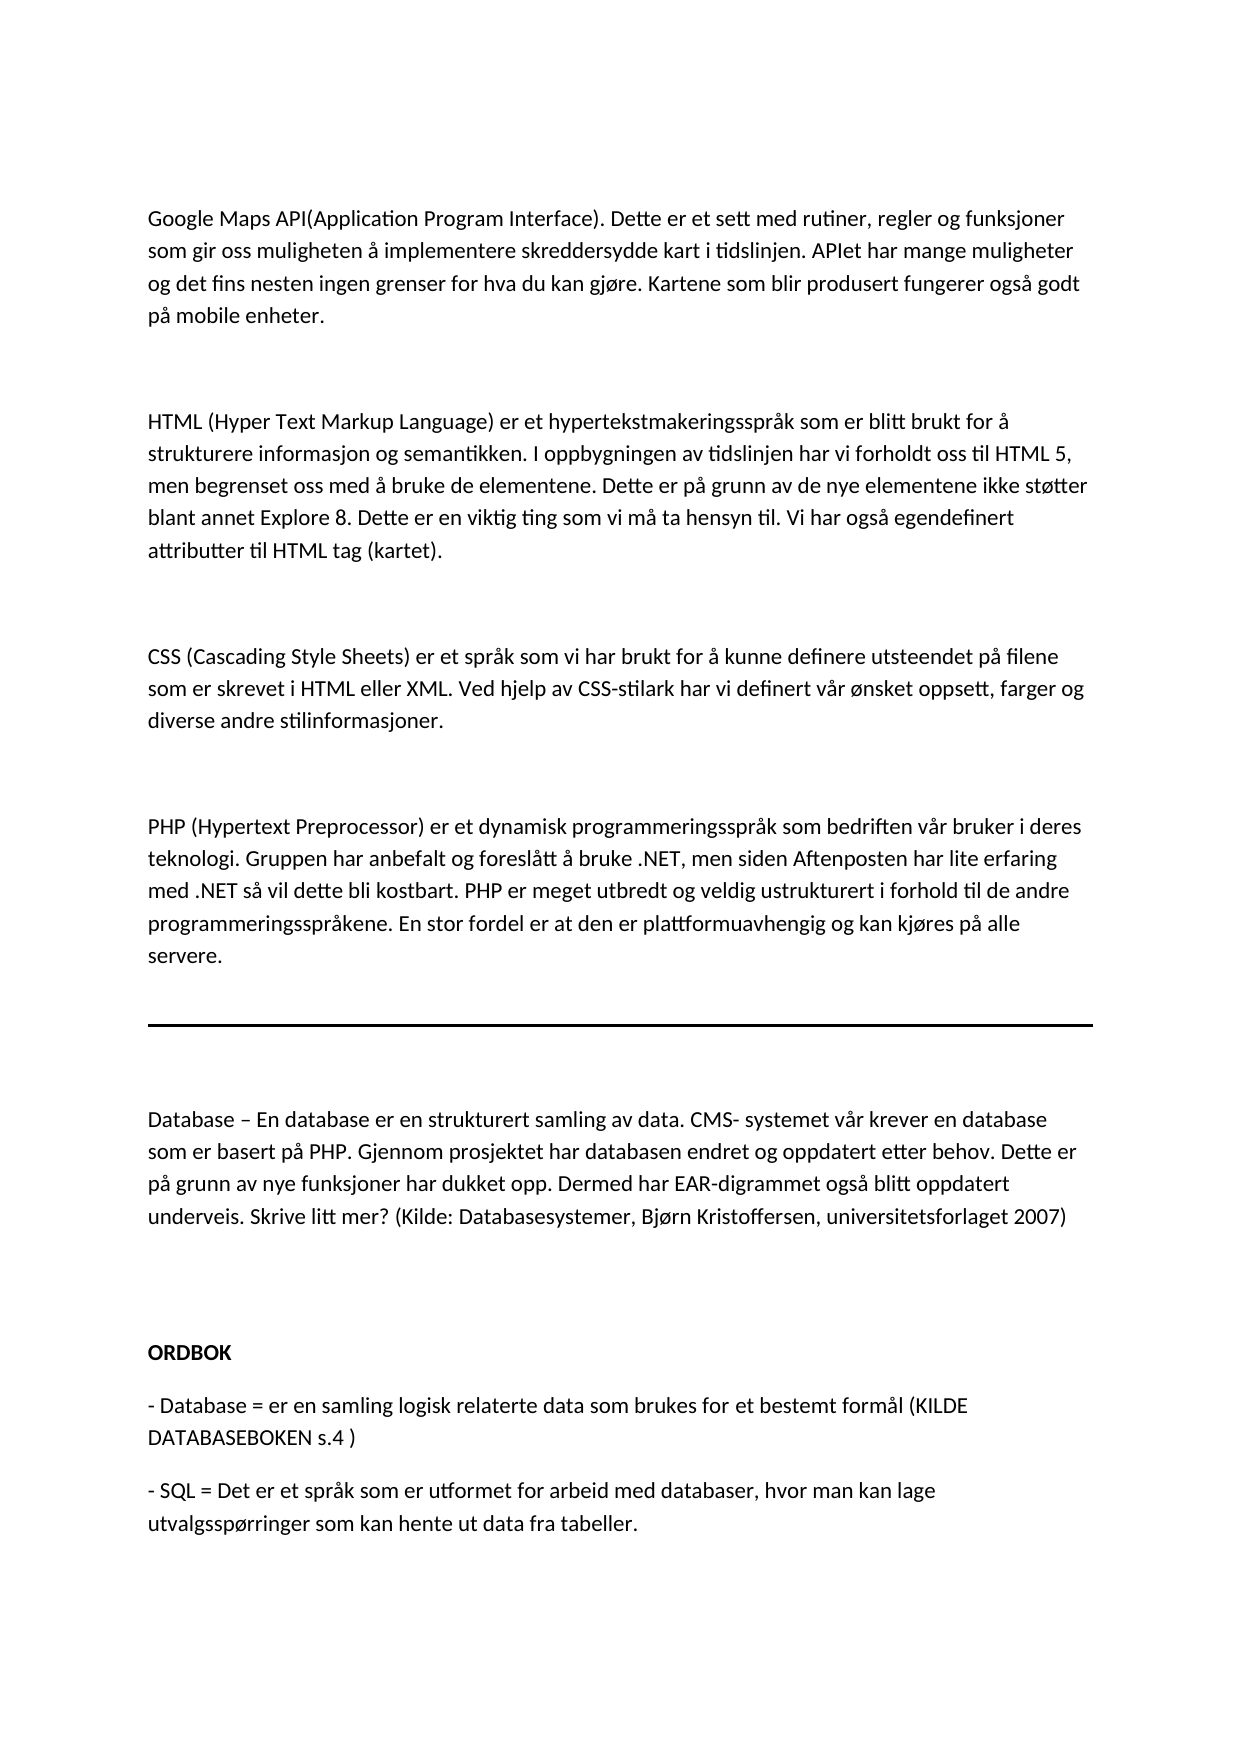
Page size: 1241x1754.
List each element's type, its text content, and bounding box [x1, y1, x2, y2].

text CSS (Cascading Style Sheets) er et språk som vi har brukt for å kunne definere utsteendet på filene som er skrevet i HTML eller XML. Ved hjelp av CSS-stilark har vi definert vår ønsket oppsett, farger og diverse andre stilinformasjoner. [148, 642, 1093, 734]
text HTML (Hyper Text Markup Language) er et hypertekstmakeringsspråk som er blitt brukt for å strukturere informasjon og semantikken. I oppbygningen av tidslinjen har vi forholdt oss til HTML 5, men begrenset oss med å bruke de elementene. Dette er på grunn av de nye elementene ikke støtter blant annet Explore 8. Dette er en viktig ting som vi må ta hensyn til. Vi har også egendefinert attributter til HTML tag (kartet). [148, 407, 1093, 564]
text ORDBOK [148, 1338, 1093, 1366]
text Database – En database er en strukturert samling av data. CMS- systemet vår krever en database som er basert på PHP. Gjennom prosjektet har databasen endret og oppdatert etter behov. Dette er på grunn av nye funksjoner har dukket opp. Dermed har EAR-digrammet også blitt oppdatert underveis. Skrive litt mer? (Kilde: Databasesystemer, Bjørn Kristoffersen, universitetsforlaget 2007) [148, 1105, 1093, 1230]
text - SQL = Det er et språk som er utformet for arbeid med databaser, hvor man kan lage utvalgsspørringer som kan hente ut data fra tabeller. [148, 1477, 1093, 1537]
text Google Maps API(Application Program Interface). Dette er et sett med rutiner, regler og funksjoner som gir oss muligheten å implementere skreddersydde kart i tidslinjen. APIet har mange muligheter og det fins nesten ingen grenser for hva du kan gjøre. Kartene som blir produsert fungerer også godt på mobile enheter. [148, 204, 1093, 329]
text PHP (Hypertext Preprocessor) er et dynamisk programmeringsspråk som bedriften vår bruker i deres teknologi. Gruppen har anbefalt og foreslått å bruke .NET, men siden Aftenposten har lite erfaring med .NET så vil dette bli kostbart. PHP er meget utbredt og veldig ustrukturert i forhold til de andre programmeringsspråkene. En stor fordel er at den er plattformuavhengig og kan kjøres på alle servere. [148, 812, 1093, 969]
text - Database = er en samling logisk relaterte data som brukes for et bestemt formål (KILDE DATABASEBOKEN s.4 ) [148, 1391, 1093, 1452]
